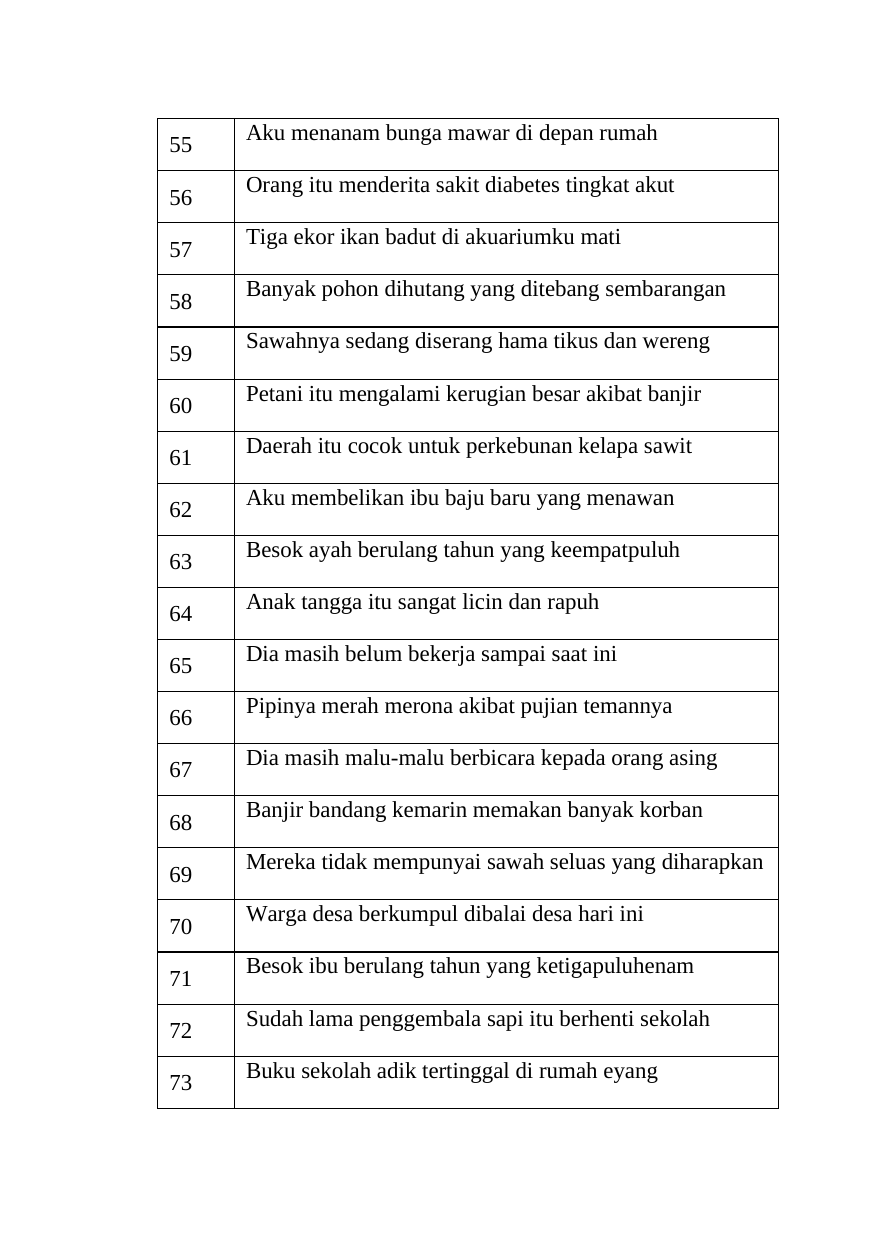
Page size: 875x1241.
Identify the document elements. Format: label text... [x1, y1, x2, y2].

table_cell 68 [158, 796, 234, 847]
table_cell Sudah lama penggembala sapi itu berhenti sekolah [235, 1005, 778, 1056]
table_cell Orang itu menderita sakit diabetes tingkat akut [235, 171, 778, 222]
table_cell Petani itu mengalami kerugian besar akibat banjir [235, 380, 778, 431]
table_cell 65 [158, 640, 234, 691]
table_cell 73 [158, 1057, 234, 1108]
table_cell 60 [158, 380, 234, 431]
table_cell 61 [158, 432, 234, 483]
table_cell 72 [158, 1005, 234, 1056]
table_cell 64 [158, 588, 234, 639]
table_cell Dia masih malu-malu berbicara kepada orang asing [235, 744, 778, 795]
table_cell 71 [158, 953, 234, 1003]
table_cell 62 [158, 484, 234, 535]
table_cell 63 [158, 536, 234, 587]
table_cell Pipinya merah merona akibat pujian temannya [235, 692, 778, 743]
table_cell 58 [158, 275, 234, 326]
table_cell Besok ibu berulang tahun yang ketigapuluhenam [235, 953, 778, 1003]
table_cell Dia masih belum bekerja sampai saat ini [235, 640, 778, 691]
table_cell 69 [158, 848, 234, 899]
table_cell Buku sekolah adik tertinggal di rumah eyang [235, 1057, 778, 1108]
table_cell Warga desa berkumpul dibalai desa hari ini [235, 900, 778, 951]
table_cell Banyak pohon dihutang yang ditebang sembarangan [235, 275, 778, 326]
table_cell Sawahnya sedang diserang hama tikus dan wereng [235, 328, 778, 378]
table_cell Aku membelikan ibu baju baru yang menawan [235, 484, 778, 535]
table_cell Tiga ekor ikan badut di akuariumku mati [235, 223, 778, 274]
table_cell 57 [158, 223, 234, 274]
table_cell Anak tangga itu sangat licin dan rapuh [235, 588, 778, 639]
table_cell Banjir bandang kemarin memakan banyak korban [235, 796, 778, 847]
table_cell Besok ayah berulang tahun yang keempatpuluh [235, 536, 778, 587]
table_cell 56 [158, 171, 234, 222]
table_cell 67 [158, 744, 234, 795]
table_cell Aku menanam bunga mawar di depan rumah [235, 119, 778, 170]
table_cell 66 [158, 692, 234, 743]
table_cell 59 [158, 328, 234, 378]
table_cell 70 [158, 900, 234, 951]
table_cell Daerah itu cocok untuk perkebunan kelapa sawit [235, 432, 778, 483]
table_cell 55 [158, 119, 234, 170]
table_cell Mereka tidak mempunyai sawah seluas yang diharapkan [235, 848, 778, 899]
